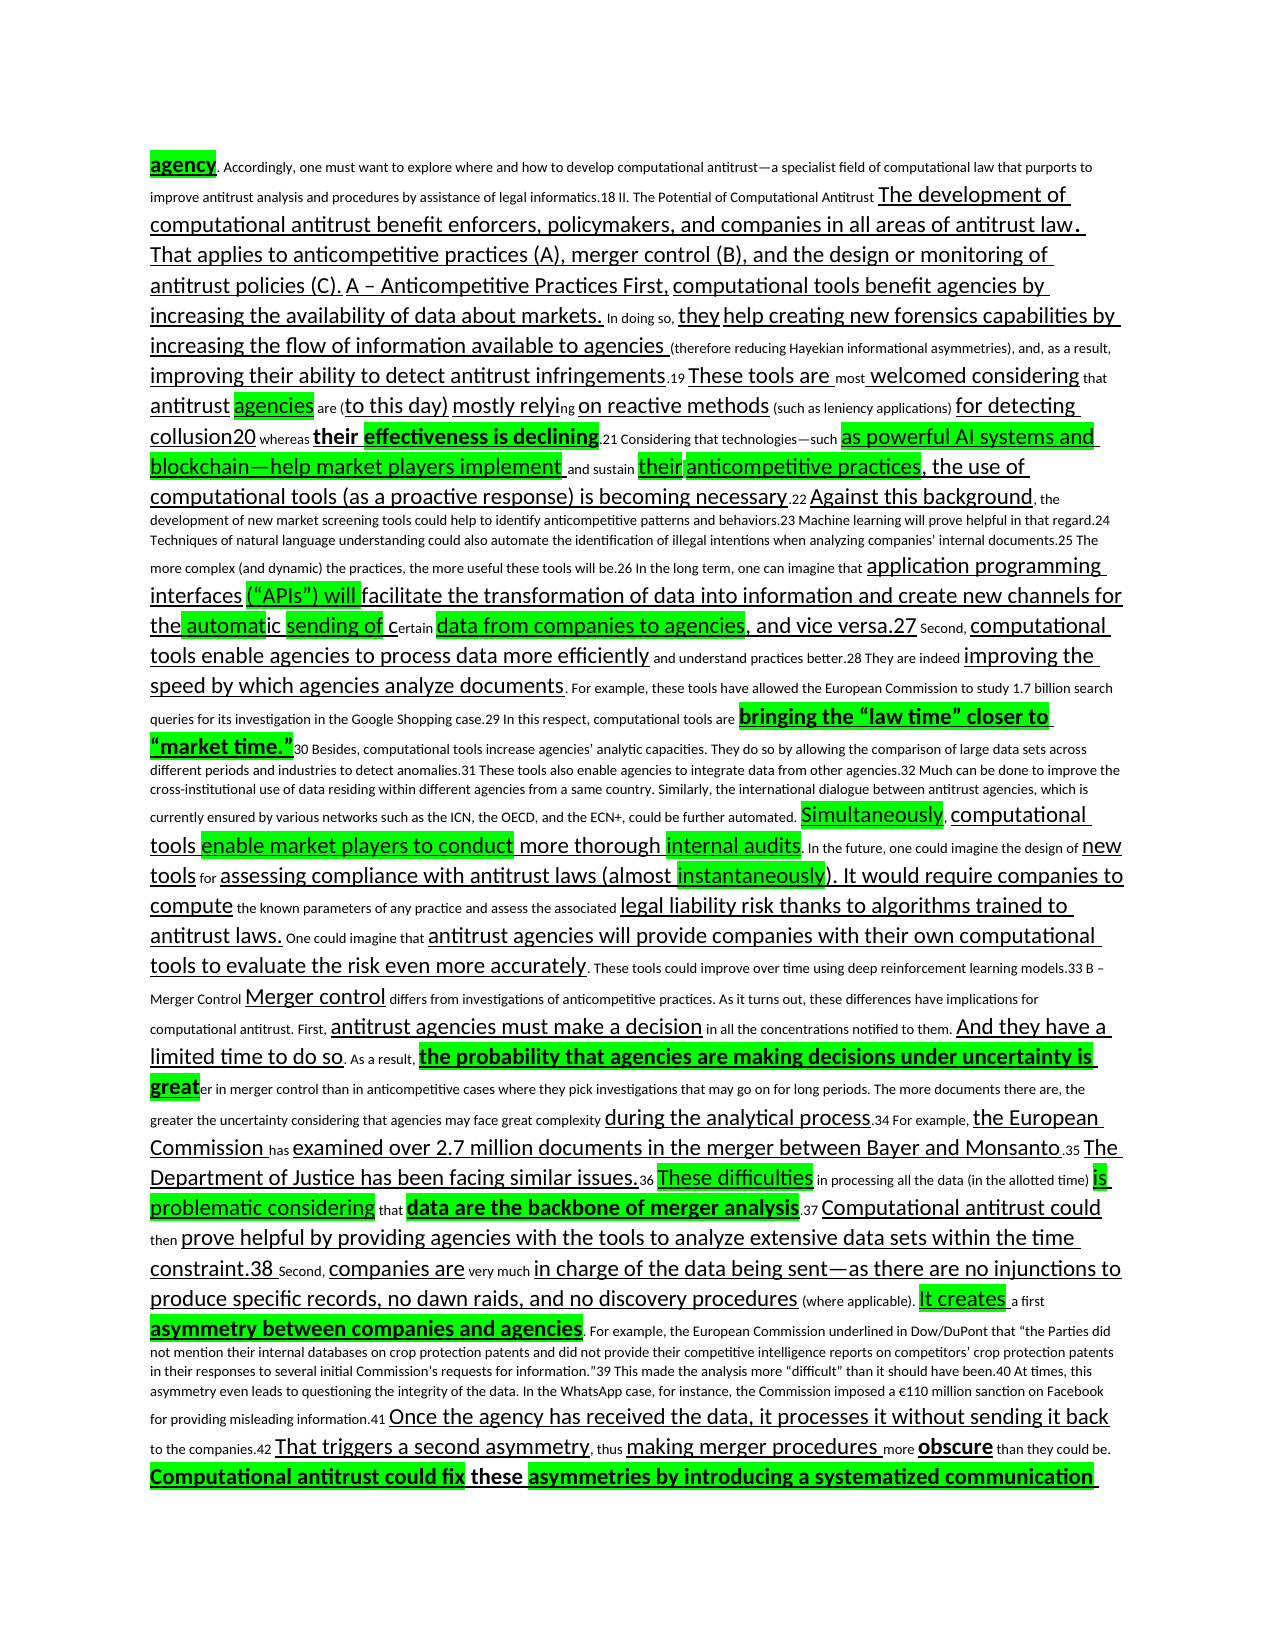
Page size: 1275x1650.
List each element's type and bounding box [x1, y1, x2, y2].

text [150, 150, 1125, 1490]
